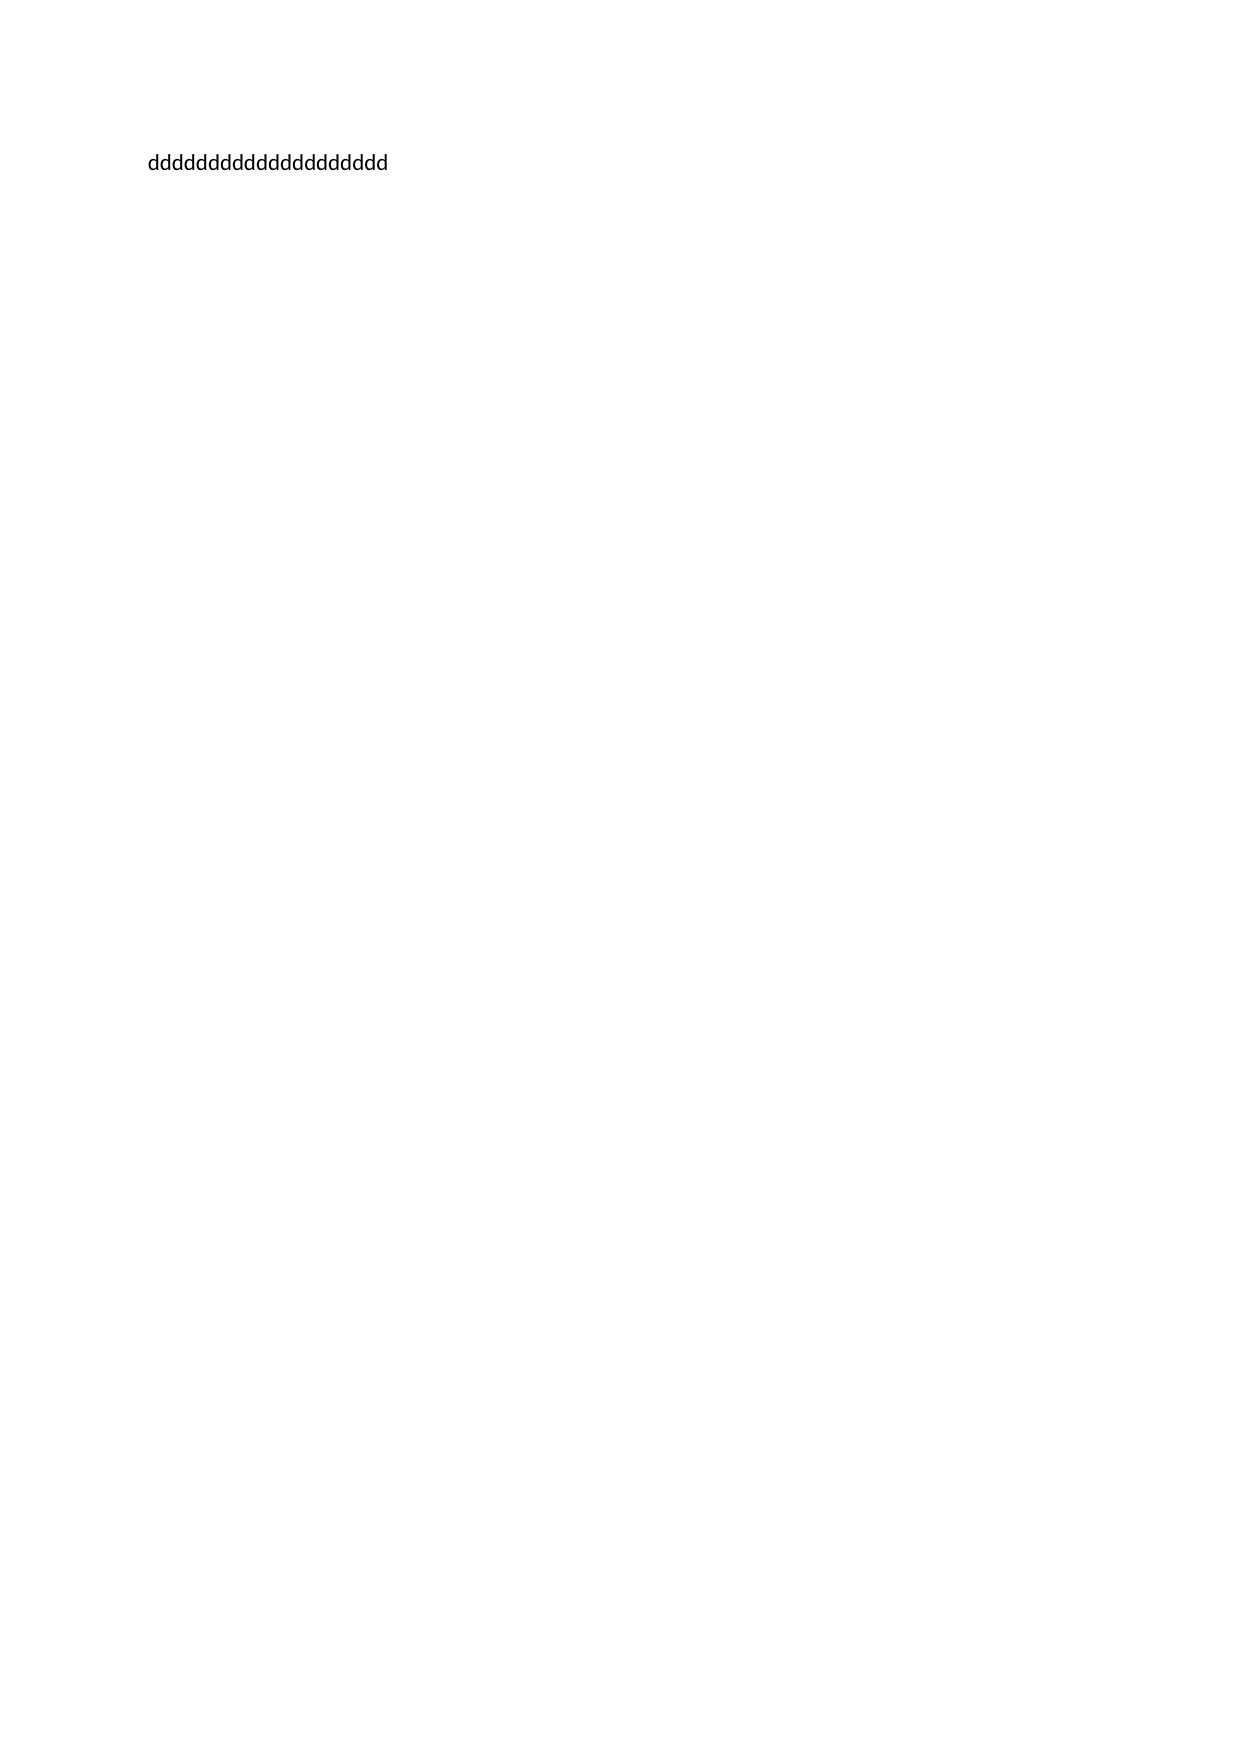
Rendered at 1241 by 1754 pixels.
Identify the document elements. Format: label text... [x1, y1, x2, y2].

text dddddddddddddddddddd [148, 148, 1093, 176]
